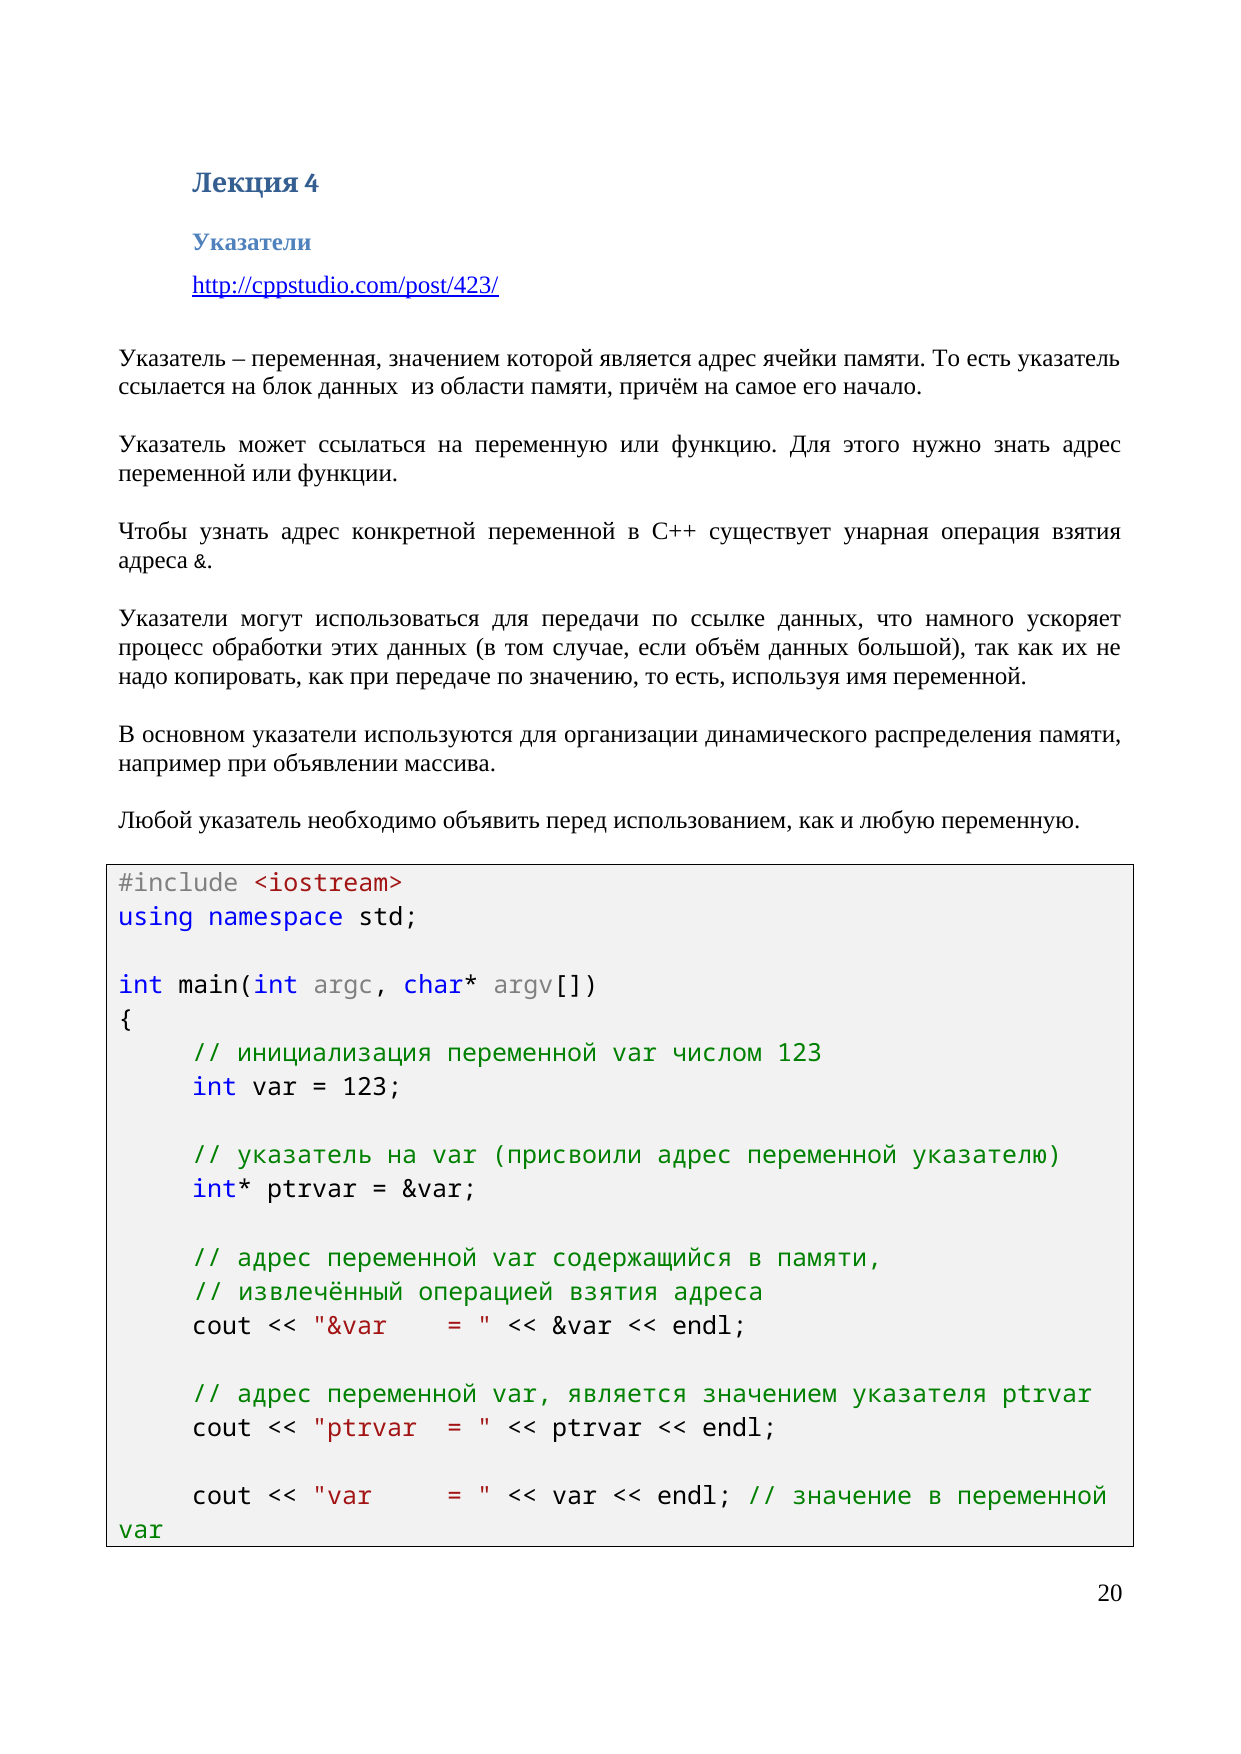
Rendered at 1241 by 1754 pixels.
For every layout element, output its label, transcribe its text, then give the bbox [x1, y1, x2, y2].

text Указатель может ссылаться на переменную или функцию. Для этого нужно знать адрес переменной или функции. [118, 429, 1122, 487]
subtitle Указатели [118, 227, 1122, 256]
text Указатели могут использоваться для передачи по ссылке данных, что намного ускоряет процесс обработки этих данных (в том случае, если объём данных большой), так как их не надо копировать, как при передаче по значению, то есть, используя имя переменной. [118, 603, 1122, 690]
text http://cppstudio.com/post/423/ [118, 270, 1122, 299]
text В основном указатели используются для организации динамического распределения памяти, например при объявлении массива. [118, 719, 1122, 776]
text Указатель – переменная, значением которой является адрес ячейки памяти. То есть указатель ссылается на блок данных из области памяти, причём на самое его начало. [118, 343, 1122, 400]
subtitle Лекция 4 [118, 168, 1122, 199]
text Любой указатель необходимо объявить перед использованием, как и любую переменную. [118, 806, 1122, 834]
text Чтобы узнать адрес конкретной переменной в С++ существует унарная операция взятия адреса &. [118, 516, 1122, 574]
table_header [107, 865, 1133, 1546]
